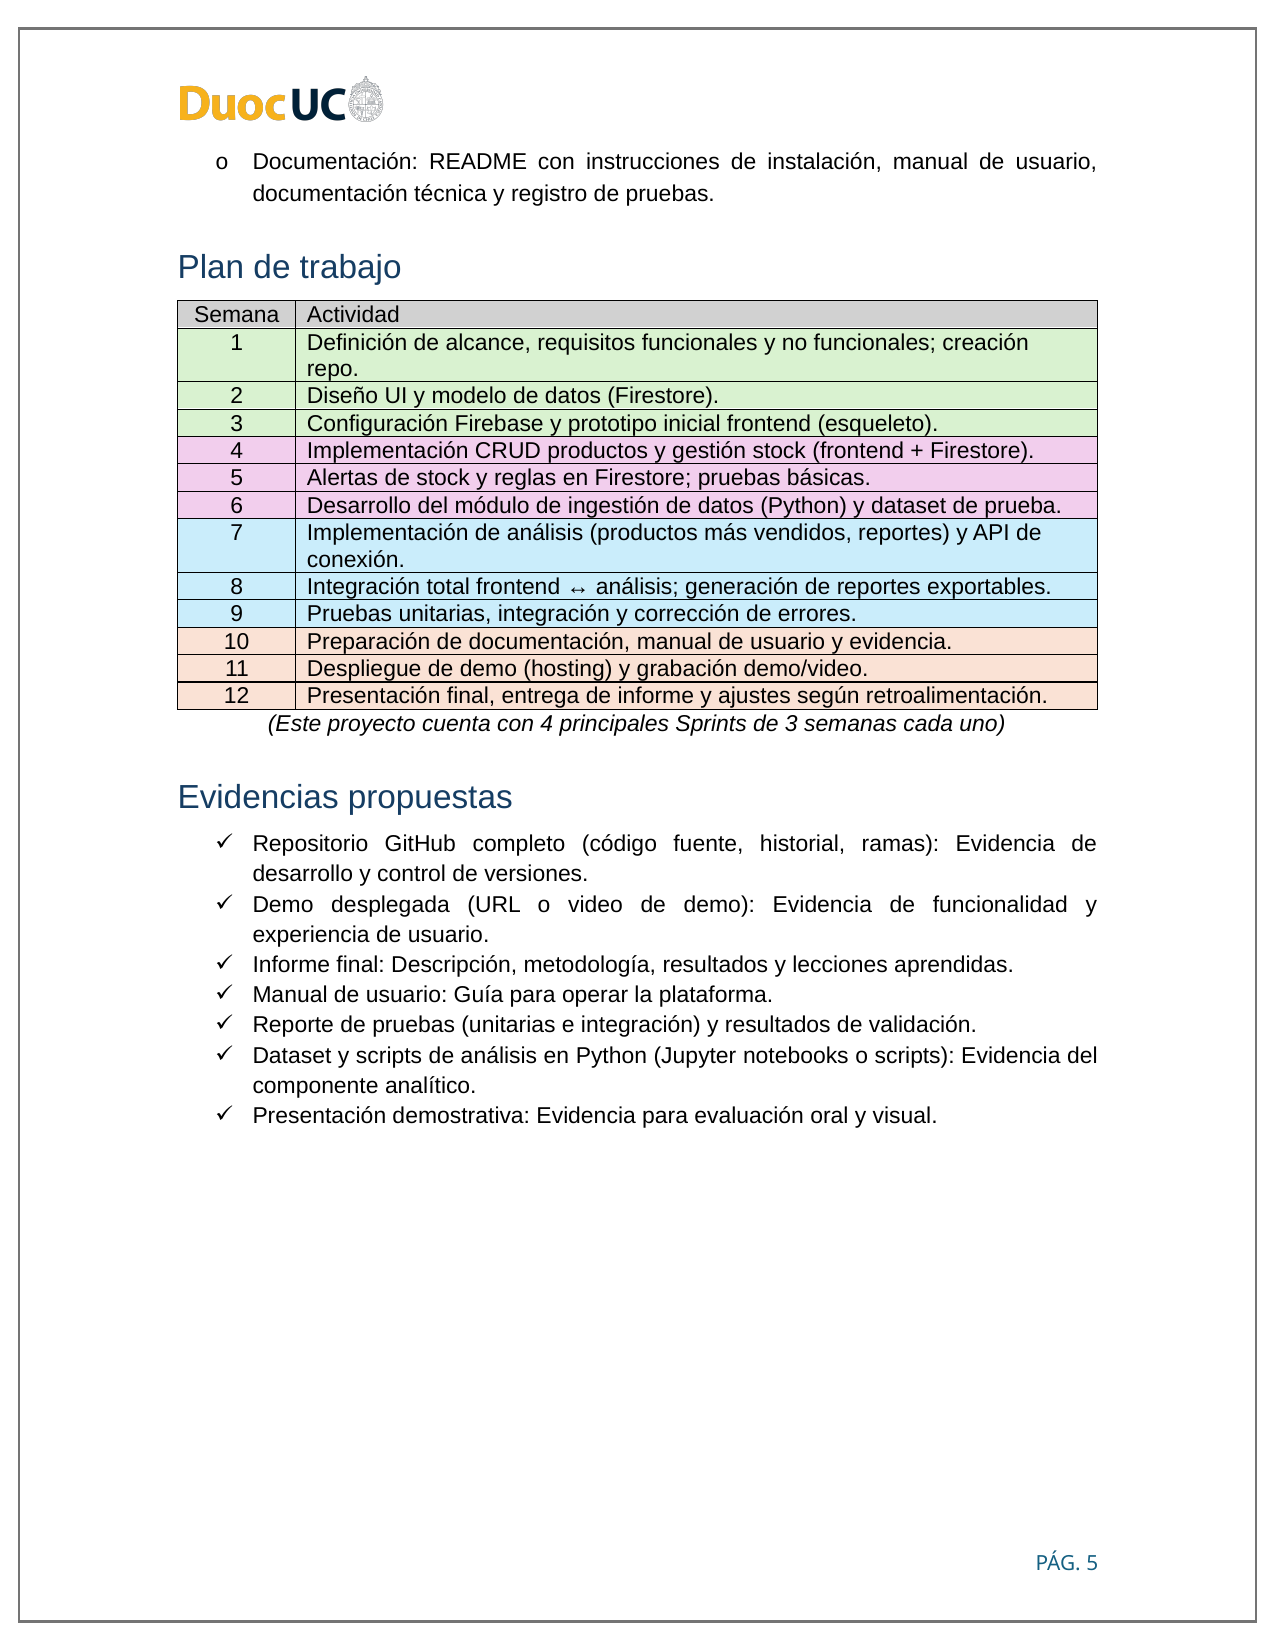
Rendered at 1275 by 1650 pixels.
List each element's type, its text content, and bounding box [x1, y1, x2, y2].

table_cell 7 [178, 519, 295, 572]
table_cell 5 [178, 464, 295, 491]
list Dataset y scripts de análisis en Python (Jupyter notebooks o scripts): Evidencia del componente analítico. [215, 1042, 1098, 1098]
table_cell Desarrollo del módulo de ingestión de datos (Python) y dataset de prueba. [296, 492, 1097, 518]
table_cell 9 [178, 600, 295, 627]
table_cell 6 [178, 492, 295, 518]
table_cell Diseño UI y modelo de datos (Firestore). [296, 382, 1097, 408]
table_cell 8 [178, 573, 295, 599]
table_cell Pruebas unitarias, integración y corrección de errores. [296, 600, 1097, 627]
list Demo desplegada (URL o video de demo): Evidencia de funcionalidad y experiencia de usuario. [215, 891, 1098, 947]
table_cell Presentación final, entrega de informe y ajustes según retroalimentación. [296, 683, 1097, 709]
list Documentación: README con instrucciones de instalación, manual de usuario, documentación técnica y registro de pruebas. [215, 148, 1098, 206]
table_cell 11 [178, 655, 295, 681]
table_cell Implementación de análisis (productos más vendidos, reportes) y API de conexión. [296, 519, 1097, 572]
table_header Semana [178, 301, 295, 327]
table_cell 4 [178, 437, 295, 463]
table_cell Integración total frontend ↔ análisis; generación de reportes exportables. [296, 573, 1097, 599]
table_cell 12 [178, 683, 295, 709]
table_cell 1 [178, 329, 295, 381]
list Manual de usuario: Guía para operar la plataforma. [215, 981, 1098, 1007]
table_cell 10 [178, 628, 295, 654]
table_cell Implementación CRUD productos y gestión stock (frontend + Firestore). [296, 437, 1097, 463]
list Presentación demostrativa: Evidencia para evaluación oral y visual. [215, 1102, 1098, 1128]
list Reporte de pruebas (unitarias e integración) y resultados de validación. [215, 1011, 1098, 1038]
table_cell Alertas de stock y reglas en Firestore; pruebas básicas. [296, 464, 1097, 491]
list Informe final: Descripción, metodología, resultados y lecciones aprendidas. [215, 951, 1098, 977]
text (Este proyecto cuenta con 4 principales Sprints de 3 semanas cada uno) [177, 710, 1098, 736]
list Repositorio GitHub completo (código fuente, historial, ramas): Evidencia de desarrollo y control de versiones. [215, 830, 1098, 887]
table_cell Definición de alcance, requisitos funcionales y no funcionales; creación repo. [296, 329, 1097, 381]
table_header Actividad [296, 301, 1097, 327]
subtitle Plan de trabajo [177, 247, 1098, 286]
table_cell 2 [178, 382, 295, 408]
picture [177, 73, 385, 125]
table_cell Preparación de documentación, manual de usuario y evidencia. [296, 628, 1097, 654]
subtitle Evidencias propuestas [177, 778, 1098, 816]
table_cell Despliegue de demo (hosting) y grabación demo/video. [296, 655, 1097, 681]
table_cell 3 [178, 410, 295, 436]
table_cell Configuración Firebase y prototipo inicial frontend (esqueleto). [296, 410, 1097, 436]
